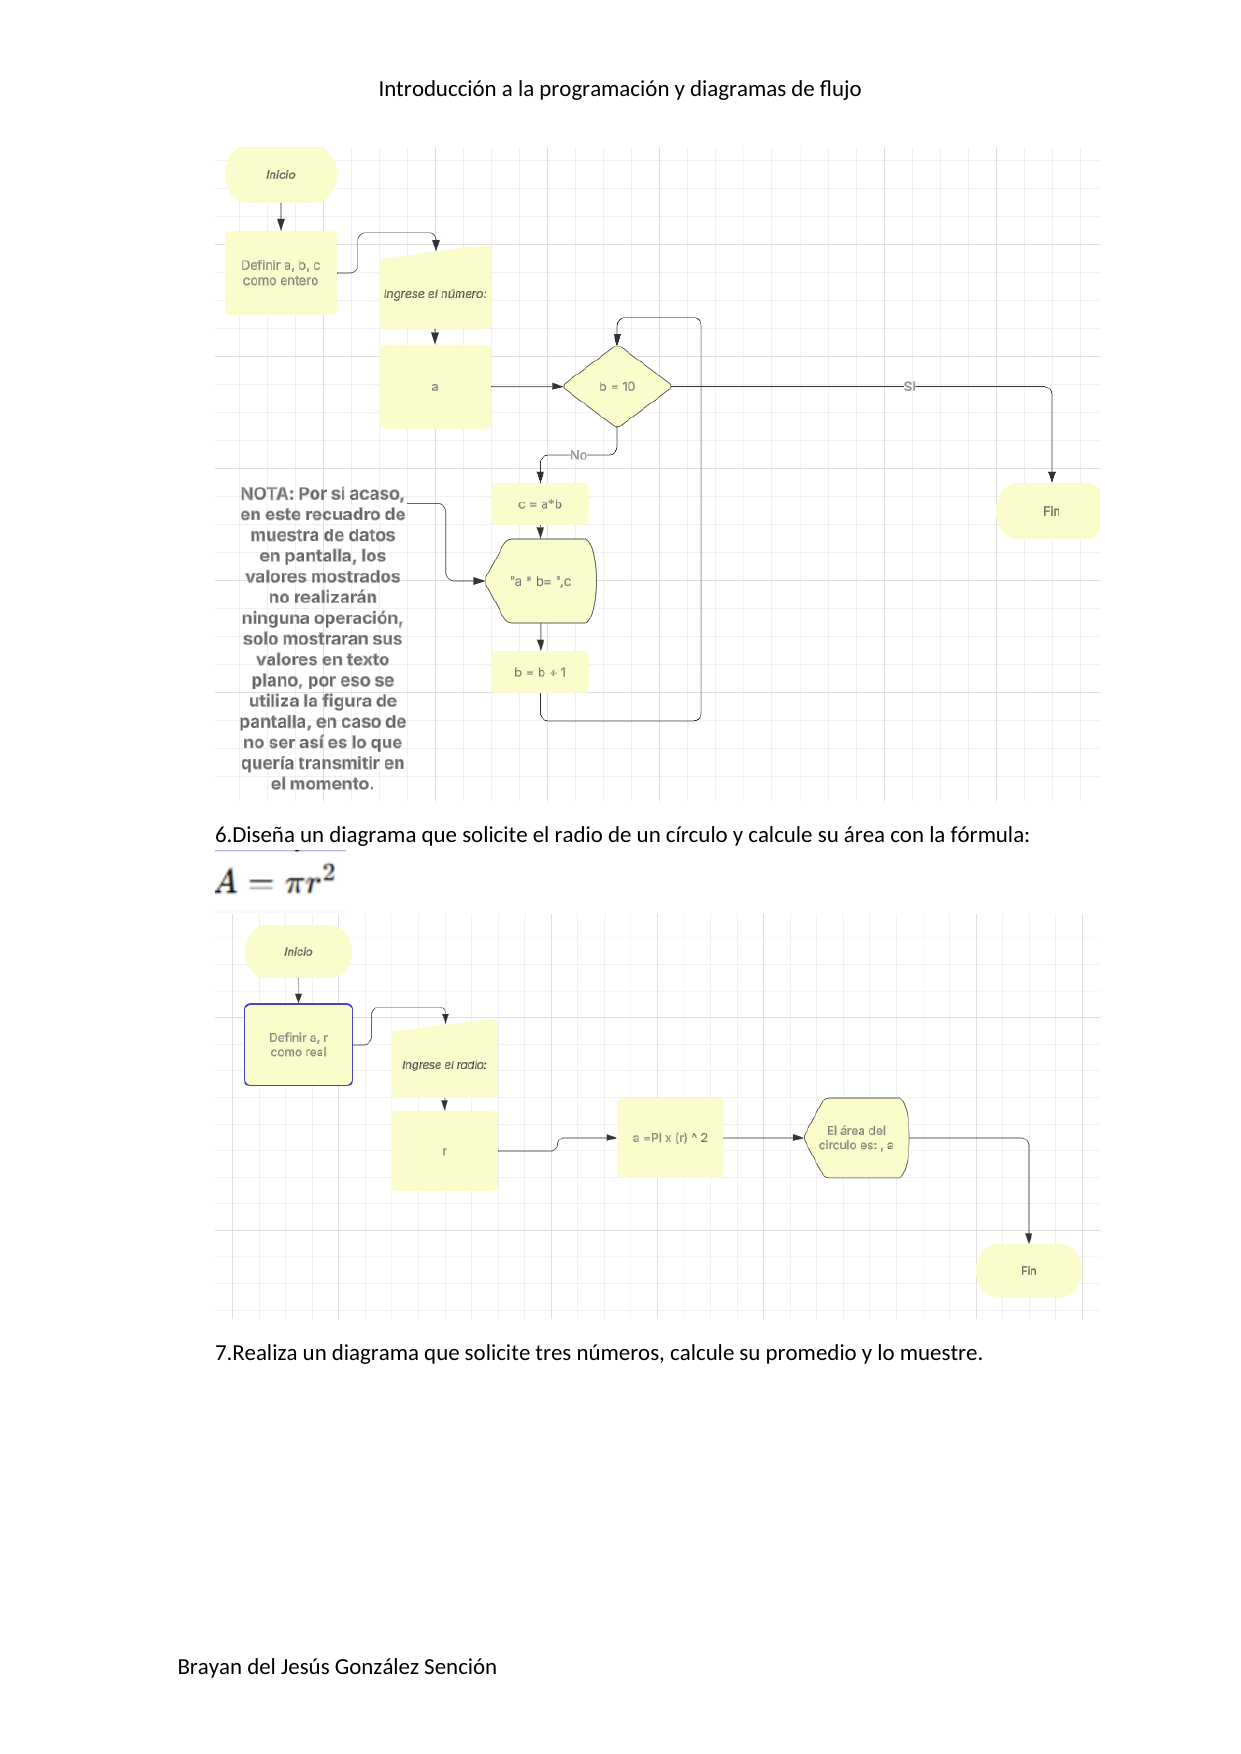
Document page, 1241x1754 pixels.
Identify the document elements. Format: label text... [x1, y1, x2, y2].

picture [214, 850, 346, 913]
picture [214, 147, 1101, 801]
text 6.Diseña un diagrama que solicite el radio de un círculo y calcule su área con la fórmula: [215, 820, 1063, 914]
text 7.Realiza un diagrama que solicite tres números, calcule su promedio y lo muestre. [215, 1338, 1063, 1366]
picture [214, 914, 1101, 1319]
